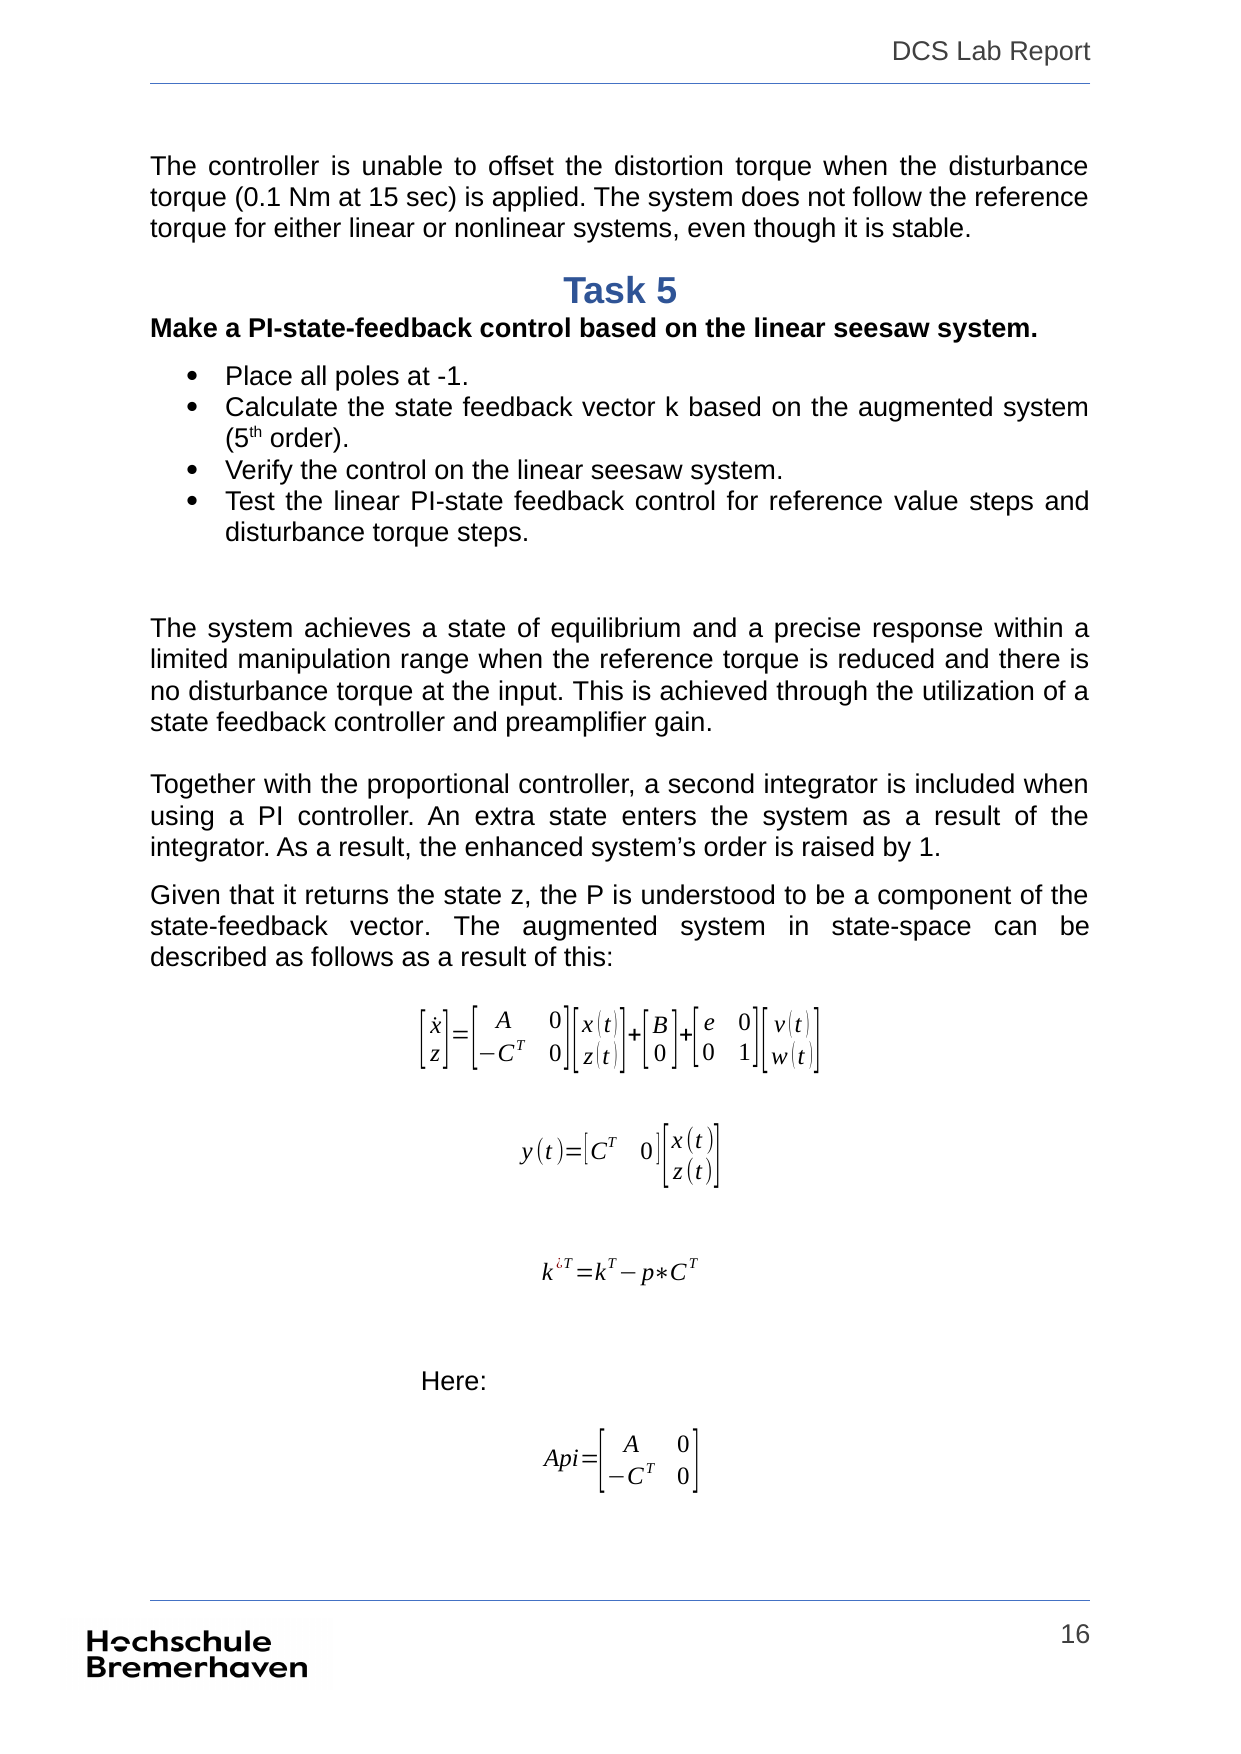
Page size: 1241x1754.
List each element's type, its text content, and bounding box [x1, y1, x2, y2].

text Given that it returns the state z, the P is understood to be a component of the state-feedback vector. The augmented system in state-space can be described as follows as a result of this: [150, 879, 1090, 973]
subtitle Task 5 [150, 269, 1090, 312]
list Calculate the state feedback vector k based on the augmented system (5th order). [187, 391, 1090, 454]
list Test the linear PI-state feedback control for reference value steps and disturbance torque steps. [187, 485, 1090, 548]
picture [60, 1618, 333, 1690]
text The system achieves a state of equilibrium and a precise response within a limited manipulation range when the reference torque is reduced and there is no disturbance torque at the input. This is achieved through the utilization of a state feedback controller and preamplifier gain. [150, 612, 1090, 737]
list Verify the control on the linear seesaw system. [187, 454, 1090, 485]
text Here: [150, 1364, 1090, 1396]
list Place all poles at -1. [187, 360, 1090, 391]
text Make a PI-state-feedback control based on the linear seesaw system. [150, 312, 1090, 343]
text The controller is unable to offset the distortion torque when the disturbance torque (0.1 Nm at 15 sec) is applied. The system does not follow the reference torque for either linear or nonlinear systems, even though it is stable. [150, 150, 1090, 244]
text Together with the proportional controller, a second integrator is included when using a PI controller. An extra state enters the system as a result of the integrator. As a result, the enhanced system’s order is raised by 1. [150, 768, 1090, 862]
